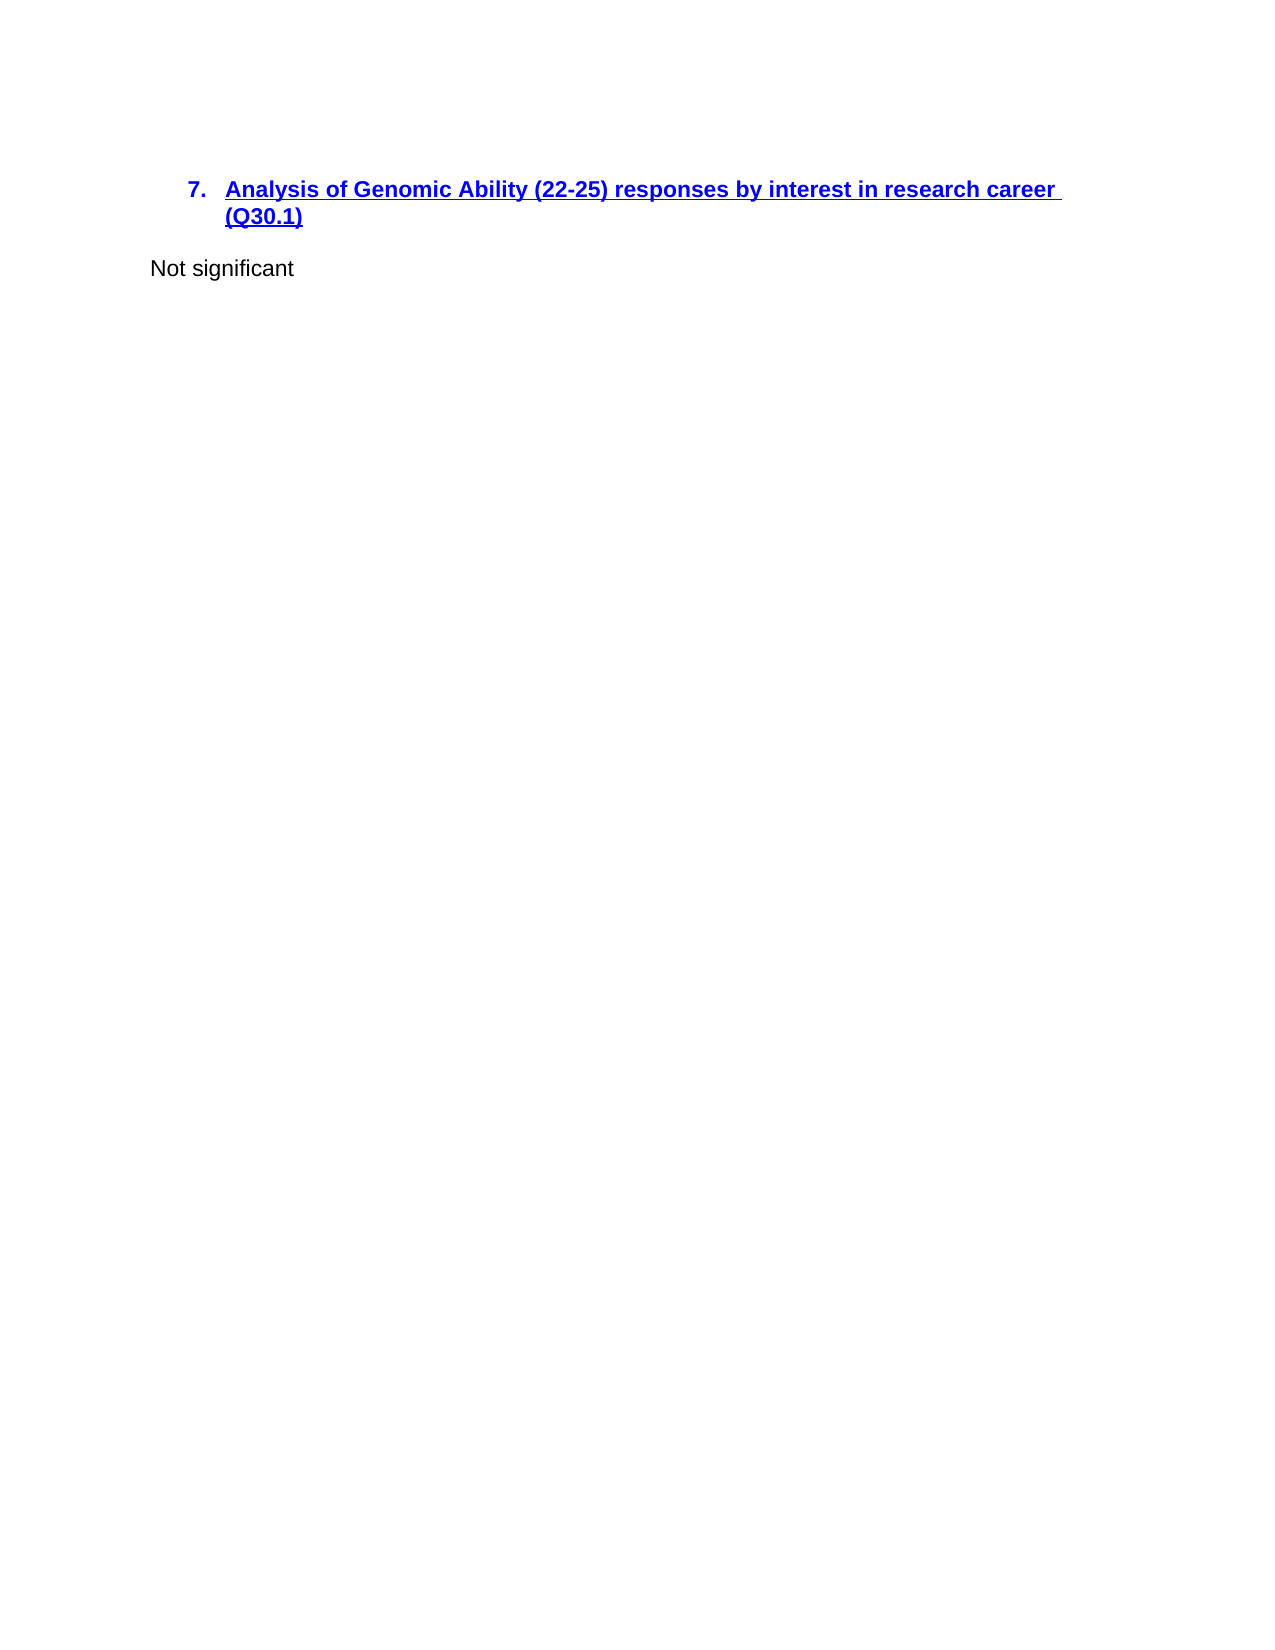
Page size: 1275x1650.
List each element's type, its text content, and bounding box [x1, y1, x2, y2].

list Analysis of Genomic Ability (22-25) responses by interest in research career (Q30.1) [187, 176, 1125, 229]
text Not significant [150, 255, 1125, 282]
